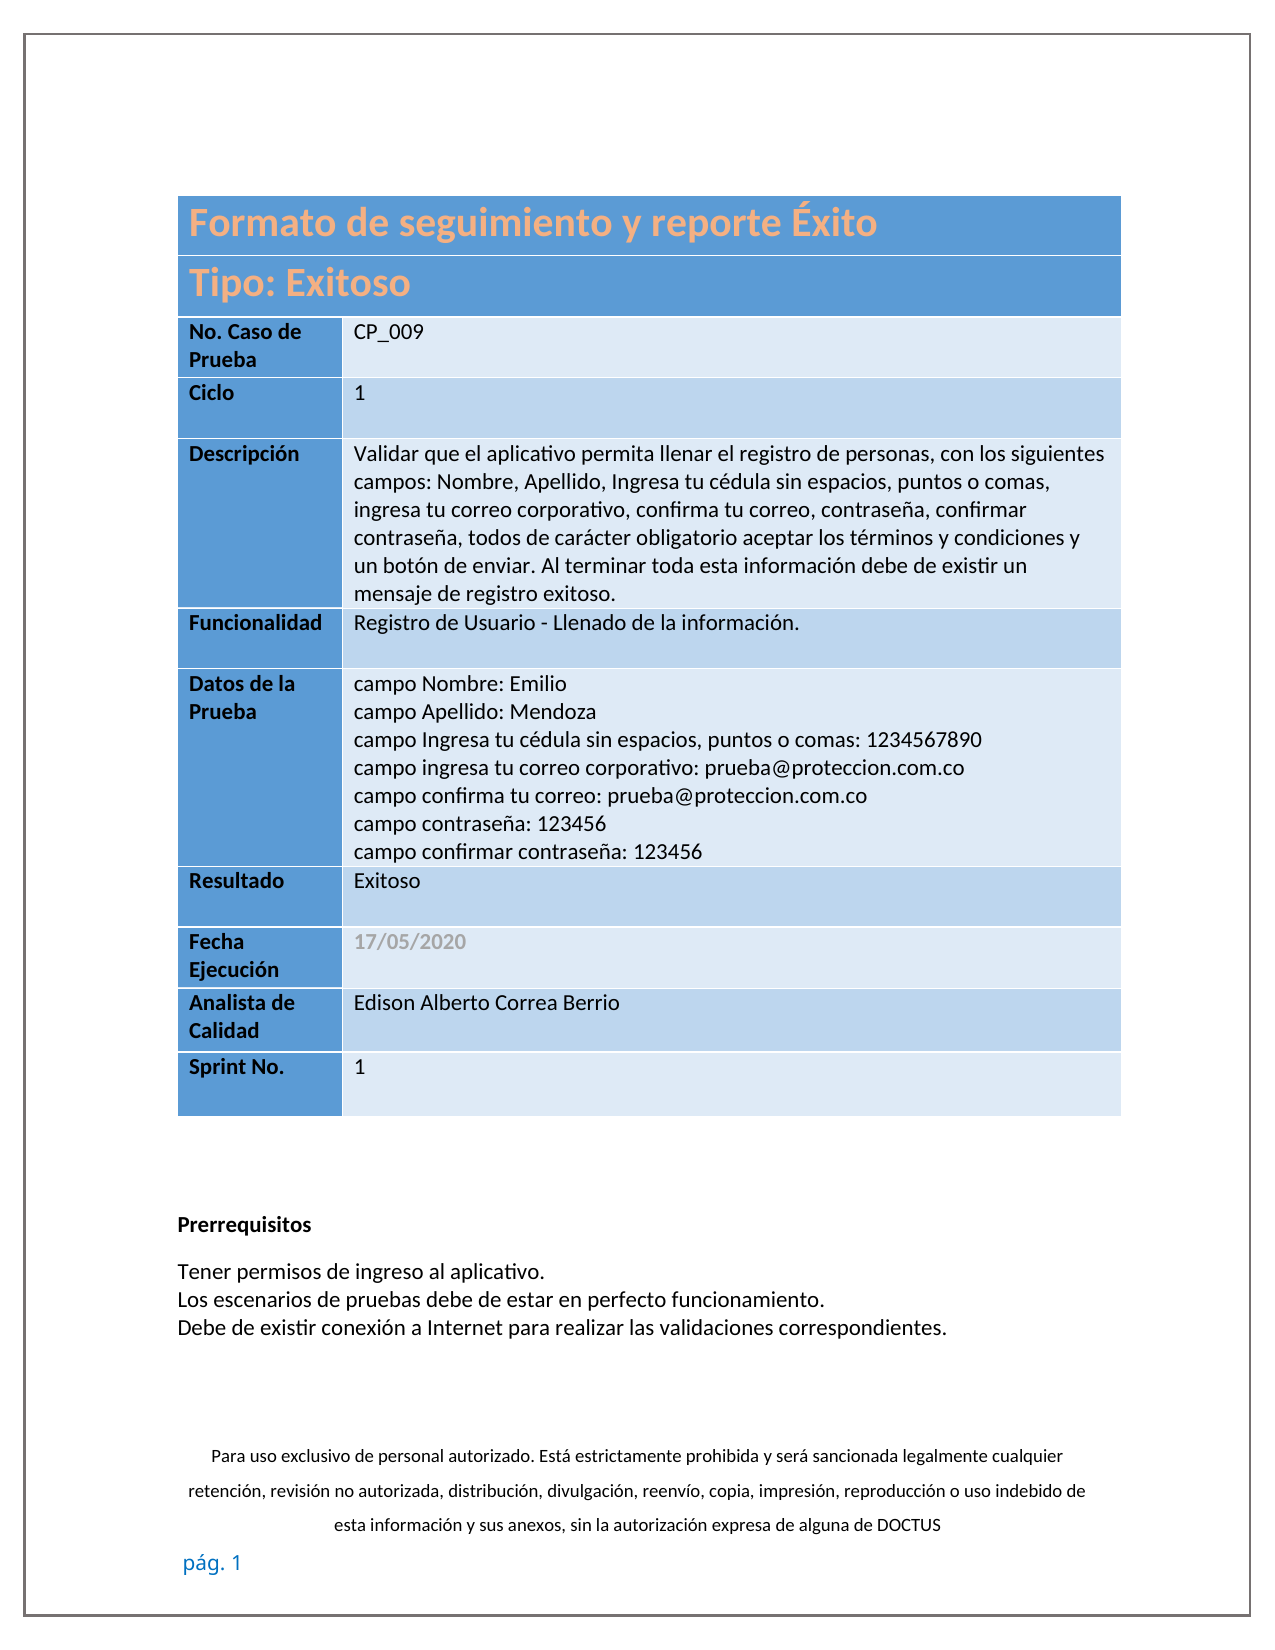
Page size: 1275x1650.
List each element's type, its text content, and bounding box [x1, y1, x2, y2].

table_cell 1 [343, 378, 1121, 438]
table_header Formato de seguimiento y reporte Éxito [178, 196, 1121, 255]
table_cell Ciclo [178, 378, 342, 438]
table_cell Validar que el aplicativo permita llenar el registro de personas, con los siguientes campos: Nombre, Apellido, Ingresa tu cédula sin espacios, puntos o comas, ingresa tu correo corporativo, confirma tu correo, contraseña, confirmar contraseña, todos de carácter obligatorio aceptar los términos y condiciones y un botón de enviar. Al terminar toda esta información debe de existir un mensaje de registro exitoso. [343, 439, 1121, 607]
table_cell Sprint No. [178, 1053, 342, 1116]
table_cell Analista de Calidad [178, 989, 342, 1051]
text Tener permisos de ingreso al aplicativo. Los escenarios de pruebas debe de estar en perfecto funcionamiento. [177, 1257, 1098, 1313]
table_cell Exitoso [343, 867, 1121, 926]
table_cell No. Caso de Prueba [178, 318, 342, 377]
table_cell campo Nombre: Emilio campo Apellido: Mendoza campo Ingresa tu cédula sin espacios, puntos o comas: 1234567890 campo ingresa tu correo corporativo: prueba@proteccion.com.co campo confirma tu correo: prueba@proteccion.com.co campo contraseña: 123456 campo confirmar contraseña: 123456 [343, 669, 1121, 866]
table_cell Fecha Ejecución [178, 928, 342, 987]
table_cell Datos de la Prueba [178, 669, 342, 866]
text Prerrequisitos [177, 1210, 1098, 1238]
table_cell Edison Alberto Correa Berrio [343, 989, 1121, 1051]
table_cell Tipo: Exitoso [178, 256, 1121, 316]
table_cell Registro de Usuario - Llenado de la información. [343, 609, 1121, 668]
table_cell Resultado [178, 867, 342, 926]
table_cell Funcionalidad [178, 609, 342, 668]
table_cell Descripción [178, 439, 342, 607]
table_cell 17/05/2020 [343, 928, 1121, 987]
table_cell CP_009 [343, 318, 1121, 377]
text Debe de existir conexión a Internet para realizar las validaciones correspondientes. [177, 1313, 1098, 1397]
table_cell 1 [343, 1053, 1121, 1116]
